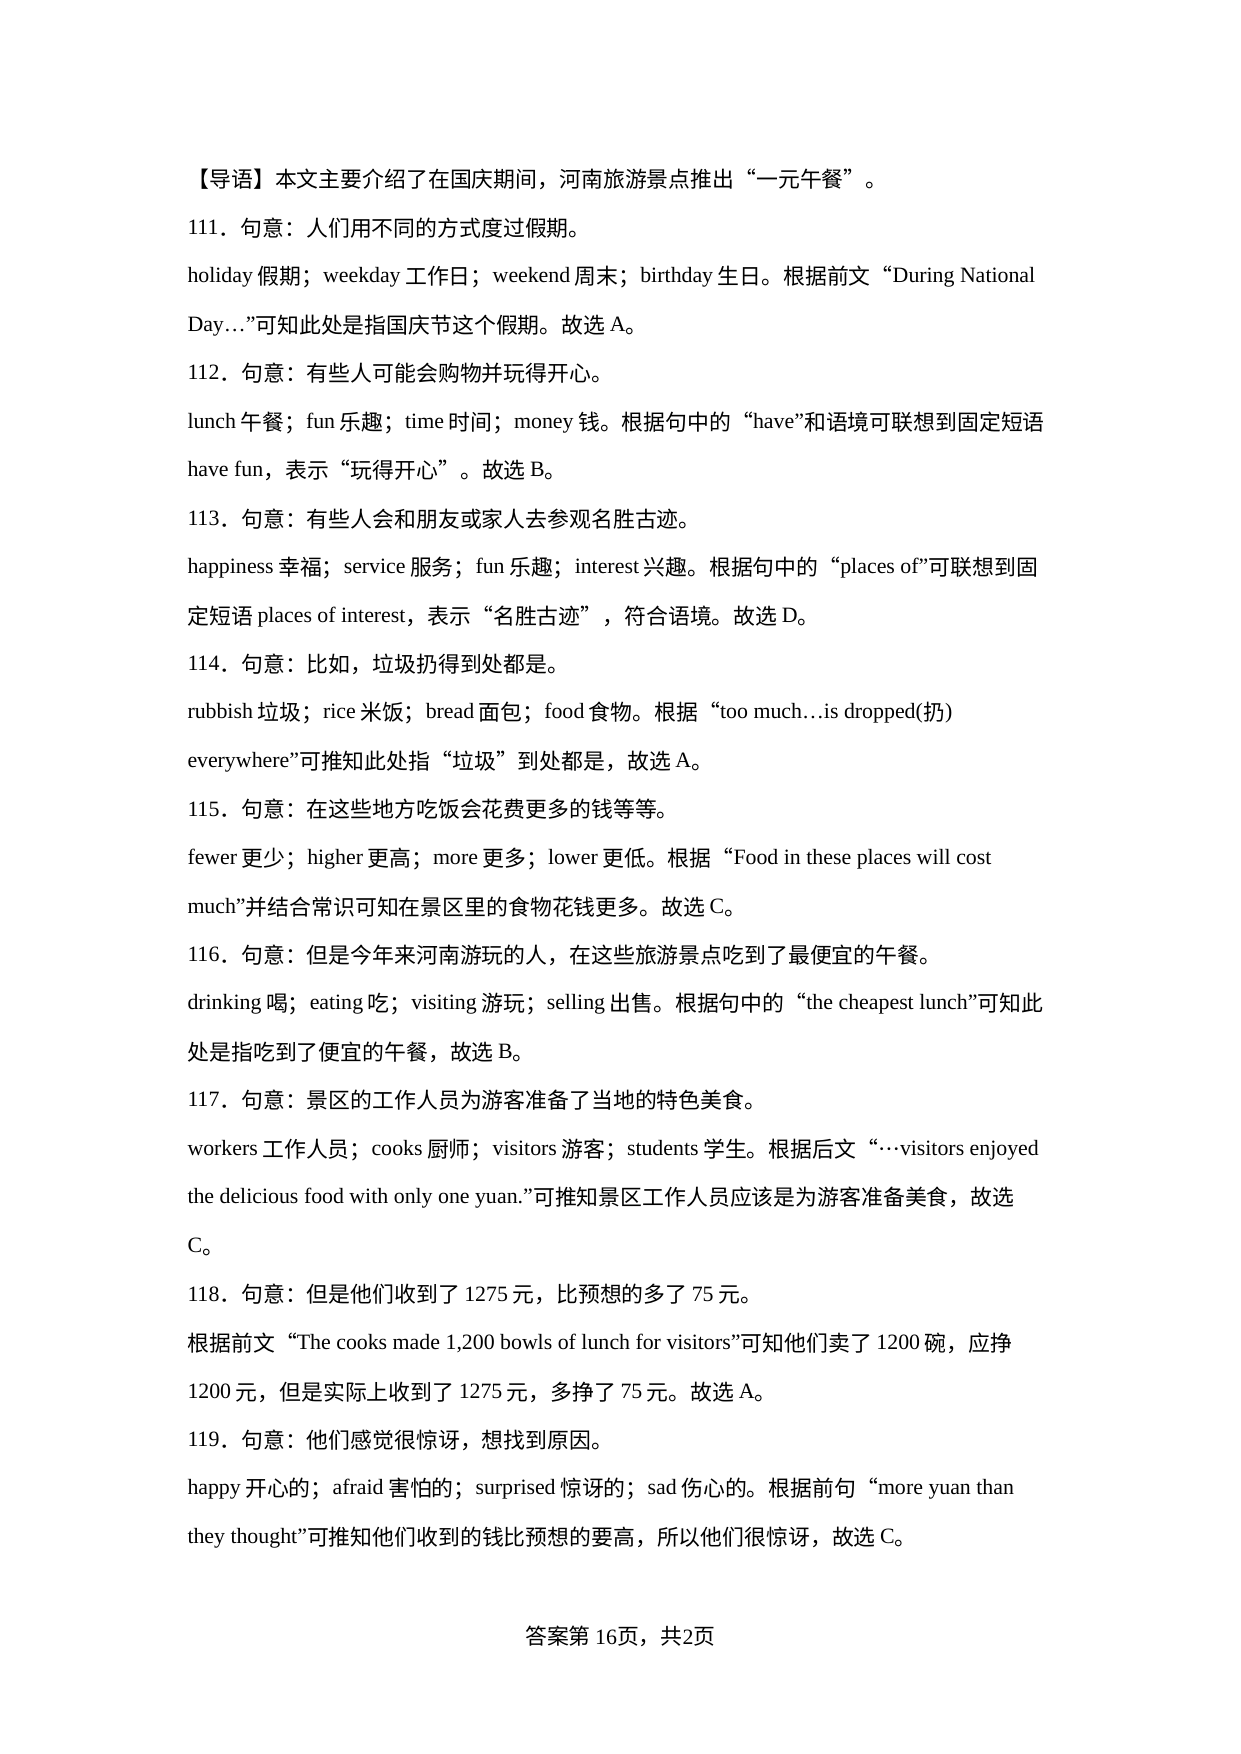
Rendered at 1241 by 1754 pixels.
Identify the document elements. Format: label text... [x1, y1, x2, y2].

text 根据前文“The cooks made 1,200 bowls of lunch for visitors”可知他们卖了1200碗，应挣1200元，但是实际上收到了1275元，多挣了75元。故选A。 [187, 1325, 1053, 1407]
text 118．句意：但是他们收到了1275元，比预想的多了75元。 [187, 1277, 1053, 1309]
text 116．句意：但是今年来河南游玩的人，在这些旅游景点吃到了最便宜的午餐。 [187, 937, 1053, 970]
text 111．句意：人们用不同的方式度过假期。 [187, 210, 1053, 243]
text drinking喝；eating吃；visiting游玩；selling出售。根据句中的“the cheapest lunch”可知此处是指吃到了便宜的午餐，故选B。 [187, 986, 1053, 1067]
text fewer更少；higher更高；more更多；lower更低。根据“Food in these places will cost much”并结合常识可知在景区里的食物花钱更多。故选C。 [187, 840, 1053, 922]
text holiday假期；weekday工作日；weekend周末；birthday生日。根据前文“During National Day…”可知此处是指国庆节这个假期。故选A。 [187, 259, 1053, 340]
text 【导语】本文主要介绍了在国庆期间，河南旅游景点推出“一元午餐”。 [187, 162, 1053, 194]
text happiness幸福；service服务；fun乐趣；interest兴趣。根据句中的“places of”可联想到固定短语places of interest，表示“名胜古迹”，符合语境。故选D。 [187, 549, 1053, 631]
text 112．句意：有些人可能会购物并玩得开心。 [187, 356, 1053, 388]
text 113．句意：有些人会和朋友或家人去参观名胜古迹。 [187, 501, 1053, 534]
text workers工作人员；cooks厨师；visitors游客；students学生。根据后文“…visitors enjoyed the delicious food with only one yuan.”可推知景区工作人员应该是为游客准备美食，故选C。 [187, 1131, 1053, 1261]
text 115．句意：在这些地方吃饭会花费更多的钱等等。 [187, 792, 1053, 824]
text happy开心的；afraid害怕的；surprised惊讶的；sad伤心的。根据前句“more yuan than they thought”可推知他们收到的钱比预想的要高，所以他们很惊讶，故选C。 [187, 1471, 1053, 1552]
text rubbish垃圾；rice米饭；bread面包；food食物。根据“too much…is dropped(扔) everywhere”可推知此处指“垃圾”到处都是，故选A。 [187, 695, 1053, 776]
text lunch午餐；fun乐趣；time时间；money钱。根据句中的“have”和语境可联想到固定短语have fun，表示“玩得开心”。故选B。 [187, 404, 1053, 485]
text 117．句意：景区的工作人员为游客准备了当地的特色美食。 [187, 1083, 1053, 1115]
text 114．句意：比如，垃圾扔得到处都是。 [187, 647, 1053, 679]
text 119．句意：他们感觉很惊讶，想找到原因。 [187, 1422, 1053, 1455]
